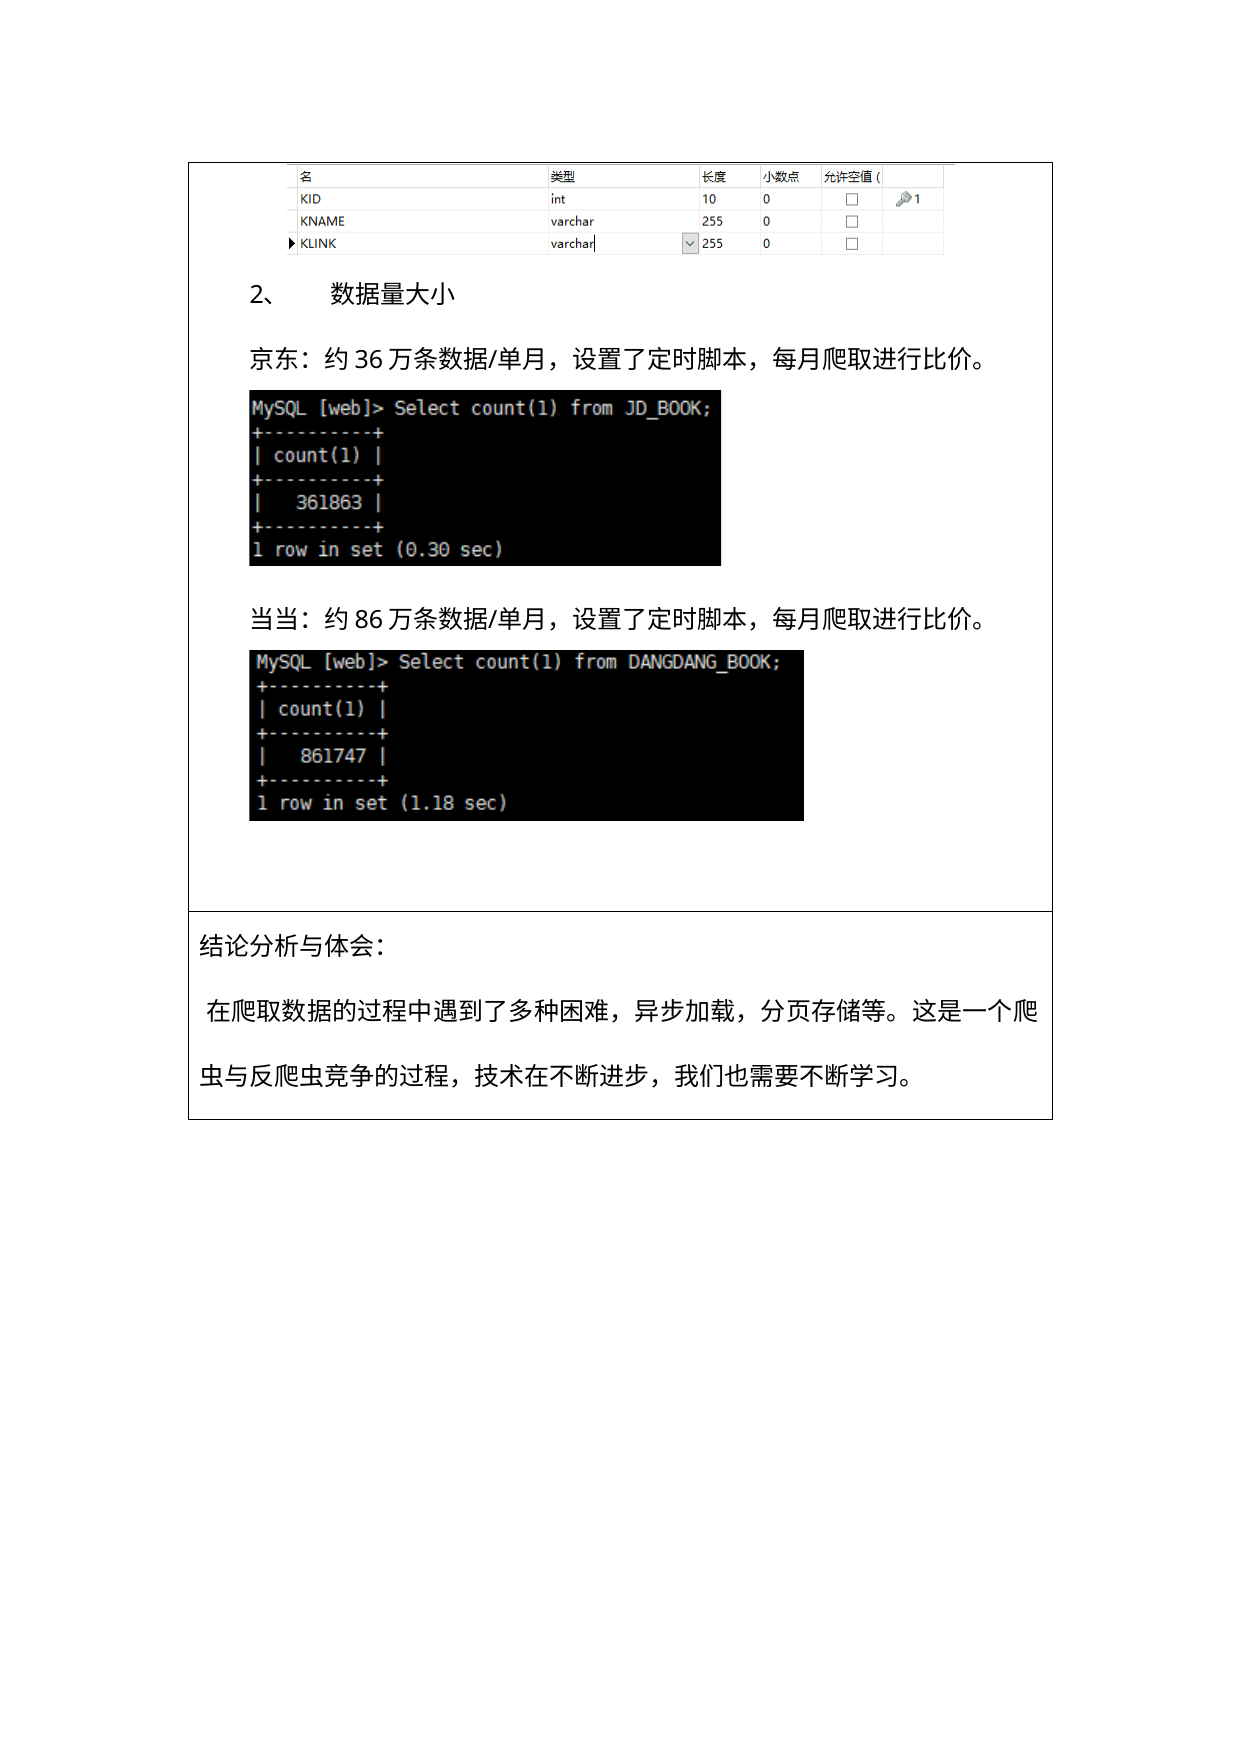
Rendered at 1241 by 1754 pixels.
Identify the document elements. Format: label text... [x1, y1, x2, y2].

table_cell 结论分析与体会： 在爬取数据的过程中遇到了多种困难，异步加载，分页存储等。这是一个爬虫与反爬虫竞争的过程，技术在不断进步，我们也需要不断学习。 [189, 912, 1052, 1119]
picture [249, 390, 722, 566]
picture [286, 163, 956, 260]
picture [249, 650, 804, 821]
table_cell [189, 163, 1052, 911]
